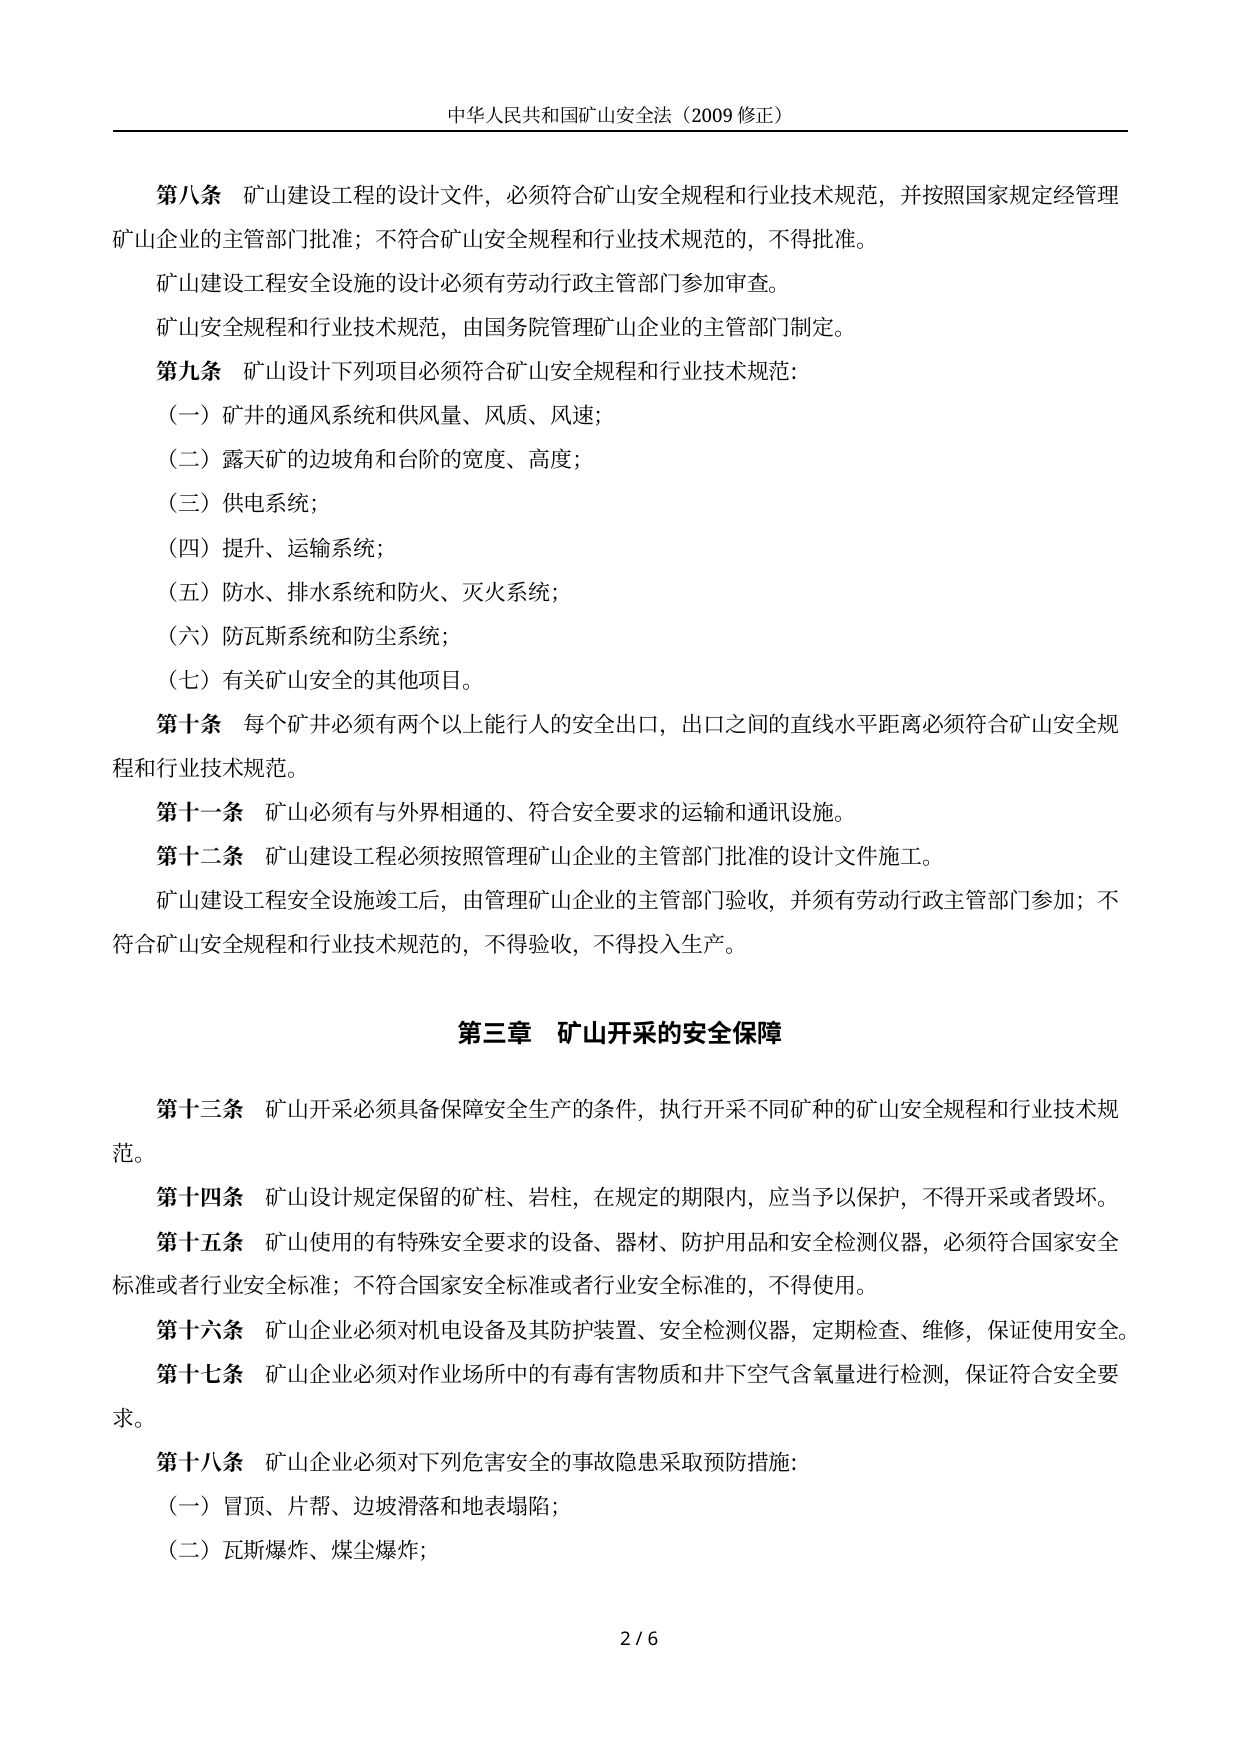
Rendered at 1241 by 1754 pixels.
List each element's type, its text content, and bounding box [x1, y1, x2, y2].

text 第十六条 矿山企业必须对机电设备及其防护装置、安全检测仪器，定期检查、维修，保证使用安全。 [112, 1307, 1128, 1351]
text （二）瓦斯爆炸、煤尘爆炸； [112, 1527, 1128, 1571]
text 第十一条 矿山必须有与外界相通的、符合安全要求的运输和通讯设施。 [112, 789, 1128, 833]
text （四）提升、运输系统； [112, 524, 1128, 568]
text 矿山建设工程安全设施竣工后，由管理矿山企业的主管部门验收，并须有劳动行政主管部门参加；不符合矿山安全规程和行业技术规范的，不得验收，不得投入生产。 [112, 877, 1128, 965]
text 第十八条 矿山企业必须对下列危害安全的事故隐患采取预防措施: [112, 1439, 1128, 1483]
text 第十二条 矿山建设工程必须按照管理矿山企业的主管部门批准的设计文件施工。 [112, 833, 1128, 877]
text 第八条 矿山建设工程的设计文件，必须符合矿山安全规程和行业技术规范，并按照国家规定经管理矿山企业的主管部门批准；不符合矿山安全规程和行业技术规范的，不得批准。 [112, 172, 1128, 260]
text 第十七条 矿山企业必须对作业场所中的有毒有害物质和井下空气含氧量进行检测，保证符合安全要求。 [112, 1351, 1128, 1439]
subtitle 第三章 矿山开采的安全保障 [112, 1009, 1128, 1053]
text 第十五条 矿山使用的有特殊安全要求的设备、器材、防护用品和安全检测仪器，必须符合国家安全标准或者行业安全标准；不符合国家安全标准或者行业安全标准的，不得使用。 [112, 1218, 1128, 1307]
text （五）防水、排水系统和防火、灭火系统； [112, 568, 1128, 613]
text （一）矿井的通风系统和供风量、风质、风速； [112, 392, 1128, 436]
text （六）防瓦斯系统和防尘系统； [112, 613, 1128, 657]
text 矿山建设工程安全设施的设计必须有劳动行政主管部门参加审查。 [112, 260, 1128, 304]
text （二）露天矿的边坡角和台阶的宽度、高度； [112, 436, 1128, 480]
text 第十四条 矿山设计规定保留的矿柱、岩柱，在规定的期限内，应当予以保护，不得开采或者毁坏。 [112, 1174, 1128, 1218]
text （一）冒顶、片帮、边坡滑落和地表塌陷； [112, 1483, 1128, 1527]
text 第九条 矿山设计下列项目必须符合矿山安全规程和行业技术规范: [112, 348, 1128, 392]
text （七）有关矿山安全的其他项目。 [112, 657, 1128, 701]
text 第十条 每个矿井必须有两个以上能行人的安全出口，出口之间的直线水平距离必须符合矿山安全规程和行业技术规范。 [112, 701, 1128, 789]
text （三）供电系统； [112, 480, 1128, 524]
text 矿山安全规程和行业技术规范，由国务院管理矿山企业的主管部门制定。 [112, 304, 1128, 348]
text 第十三条 矿山开采必须具备保障安全生产的条件，执行开采不同矿种的矿山安全规程和行业技术规范。 [112, 1086, 1128, 1174]
